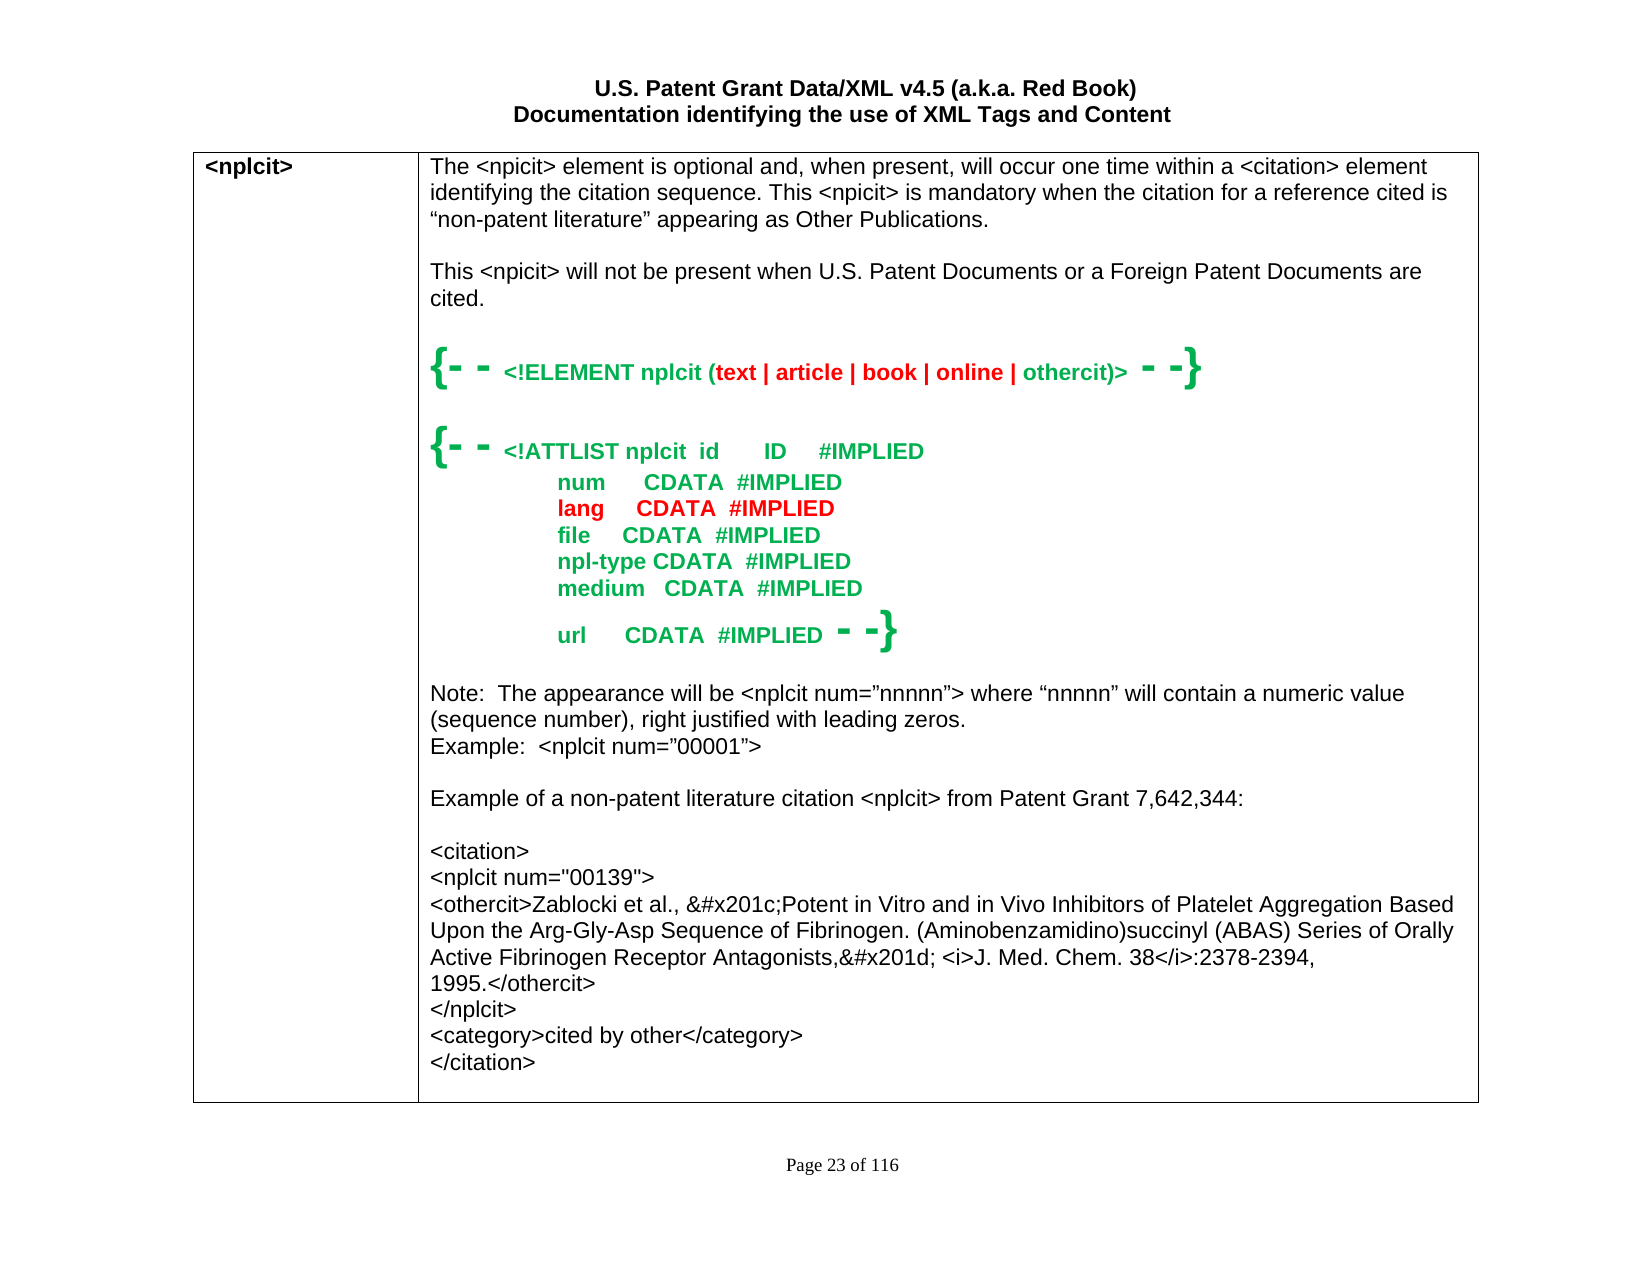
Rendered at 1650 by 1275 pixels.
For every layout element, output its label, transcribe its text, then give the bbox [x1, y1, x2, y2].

table_cell <nplcit> [194, 153, 418, 1102]
table_cell The <npicit> element is optional and, when present, will occur one time within a <citation> element identifying the citation sequence. This <npicit> is mandatory when the citation for a reference cited is “non-patent literature” appearing as Other Publications. This <npicit> will not be present when U.S. Patent Documents or a Foreign Patent Documents are cited. {- - <!ELEMENT nplcit (text | article | book | online | othercit)> - -} {- - <!ATTLIST nplcit id ID #IMPLIED num CDATA #IMPLIED lang CDATA #IMPLIED file CDATA #IMPLIED npl-type CDATA #IMPLIED medium CDATA #IMPLIED url CDATA #IMPLIED - -} Note: The appearance will be <nplcit num=”nnnnn”> where “nnnnn” will contain a numeric value (sequence number), right justified with leading zeros. Example: <nplcit num=”00001”> Example of a non-patent literature citation <nplcit> from Patent Grant 7,642,344: <citation> <nplcit num="00139"> <othercit>Zablocki et al., &#x201c;Potent in Vitro and in Vivo Inhibitors of Platelet Aggregation Based Upon the Arg-Gly-Asp Sequence of Fibrinogen. (Aminobenzamidino)succinyl (ABAS) Series of Orally Active Fibrinogen Receptor Antagonists,&#x201d; <i>J. Med. Chem. 38</i>:2378-2394, 1995.</othercit> </nplcit> <category>cited by other</category> </citation> [419, 153, 1478, 1102]
